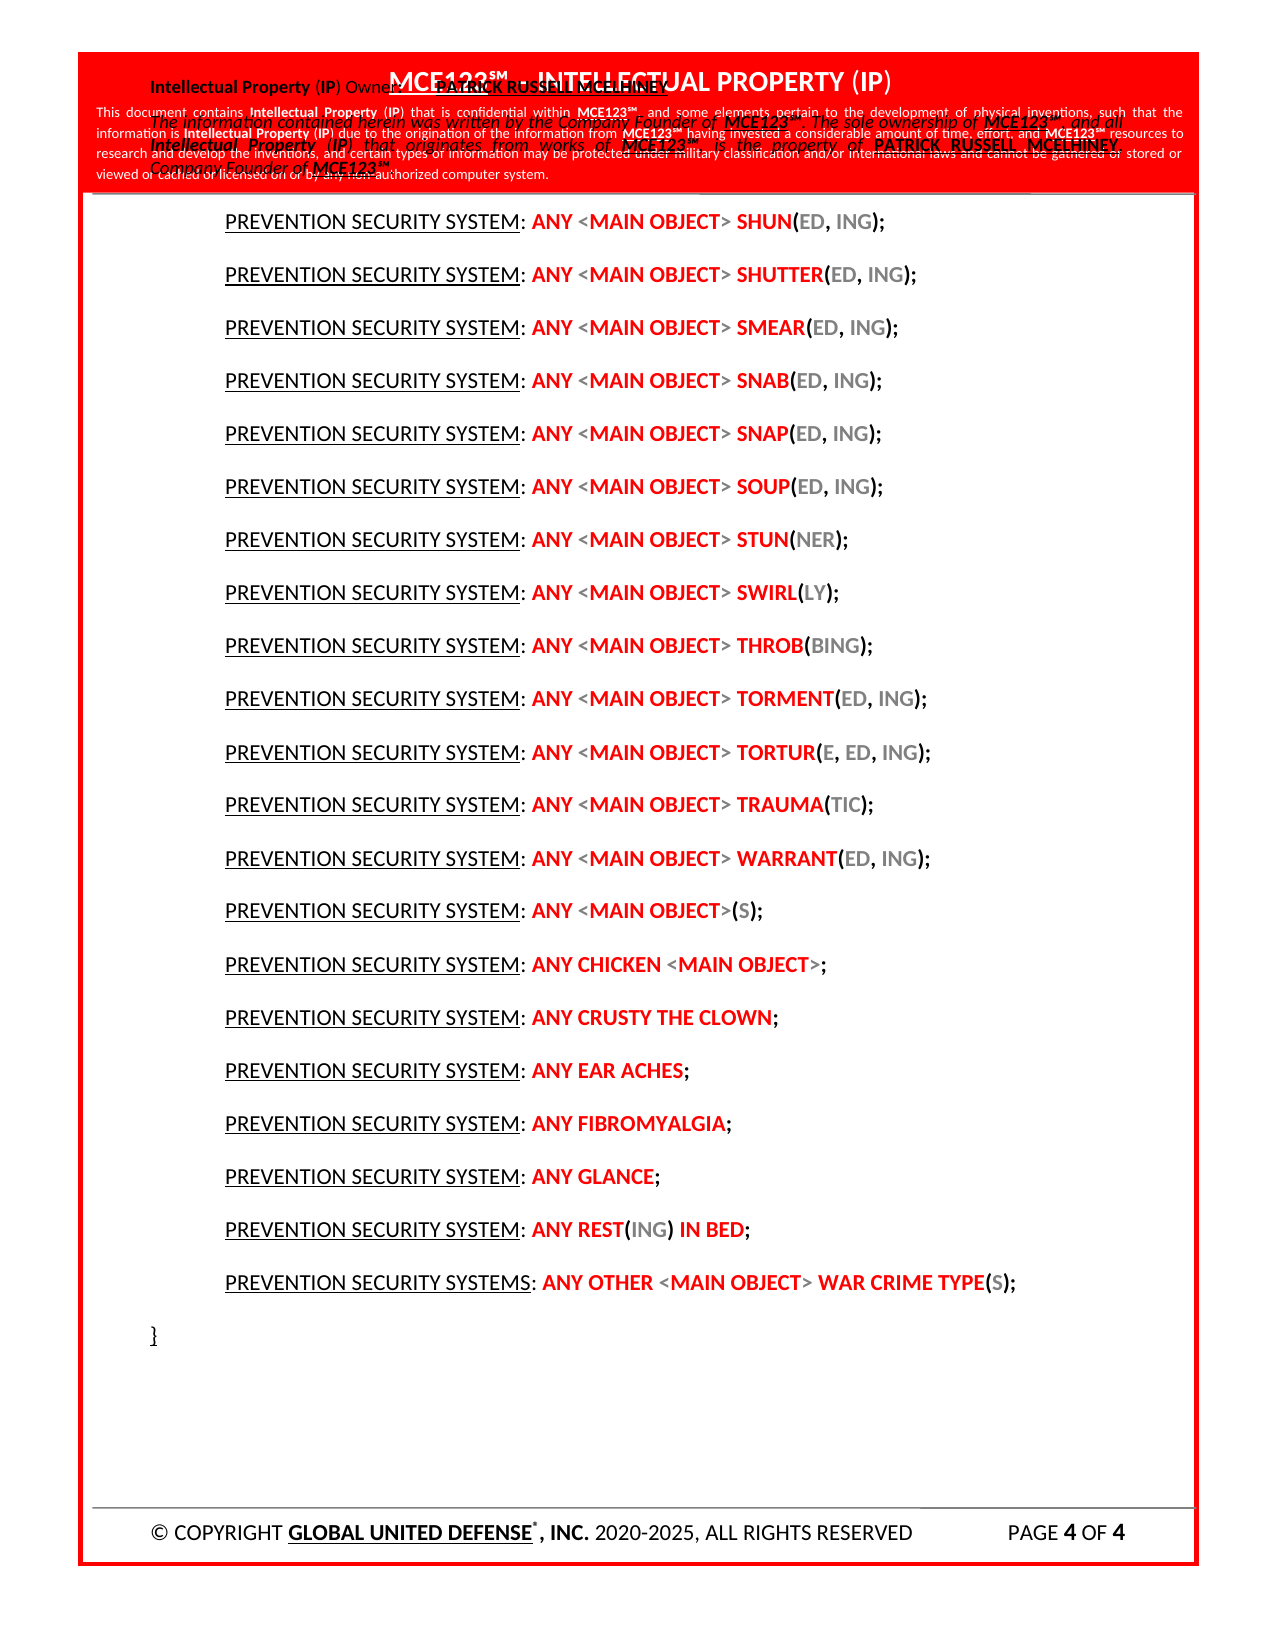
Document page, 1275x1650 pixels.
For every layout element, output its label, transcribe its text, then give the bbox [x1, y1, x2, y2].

text PREVENTION SECURITY SYSTEM: ANY <MAIN OBJECT> WARRANT(ED, ING); [225, 844, 1125, 872]
text PREVENTION SECURITY SYSTEM: ANY <MAIN OBJECT> SMEAR(ED, ING); [225, 313, 1125, 341]
text PREVENTION SECURITY SYSTEM: ANY <MAIN OBJECT> TORTUR(E, ED, ING); [225, 738, 1125, 766]
text PREVENTION SECURITY SYSTEM: ANY CRUSTY THE CLOWN; [225, 1003, 1125, 1031]
text PREVENTION SECURITY SYSTEM: ANY FIBROMYALGIA; [225, 1109, 1125, 1137]
text PREVENTION SECURITY SYSTEM: ANY <MAIN OBJECT> STUN(NER); [225, 526, 1125, 553]
text PREVENTION SECURITY SYSTEMS: ANY OTHER <MAIN OBJECT> WAR CRIME TYPE(S); [187, 1268, 1125, 1296]
text PREVENTION SECURITY SYSTEM: ANY <MAIN OBJECT> THROB(BING); [225, 632, 1125, 659]
text PREVENTION SECURITY SYSTEM: ANY <MAIN OBJECT> SHUTTER(ED, ING); [225, 260, 1125, 288]
text PREVENTION SECURITY SYSTEM: ANY REST(ING) IN BED; [225, 1215, 1125, 1243]
text PREVENTION SECURITY SYSTEM: ANY <MAIN OBJECT> SOUP(ED, ING); [225, 472, 1125, 501]
text PREVENTION SECURITY SYSTEM: ANY GLANCE; [225, 1162, 1125, 1190]
text } [150, 1321, 1125, 1349]
text PREVENTION SECURITY SYSTEM: ANY <MAIN OBJECT> SHUN(ED, ING); [225, 207, 1125, 235]
text PREVENTION SECURITY SYSTEM: ANY CHICKEN <MAIN OBJECT>; [225, 950, 1125, 978]
text PREVENTION SECURITY SYSTEM: ANY <MAIN OBJECT> TORMENT(ED, ING); [225, 684, 1125, 713]
text PREVENTION SECURITY SYSTEM: ANY EAR ACHES; [225, 1056, 1125, 1084]
text PREVENTION SECURITY SYSTEM: ANY <MAIN OBJECT> TRAUMA(TIC); [225, 791, 1125, 819]
text PREVENTION SECURITY SYSTEM: ANY <MAIN OBJECT> SNAB(ED, ING); [225, 366, 1125, 394]
text PREVENTION SECURITY SYSTEM: ANY <MAIN OBJECT> SWIRL(LY); [225, 578, 1125, 607]
text PREVENTION SECURITY SYSTEM: ANY <MAIN OBJECT>(S); [225, 897, 1125, 925]
text PREVENTION SECURITY SYSTEM: ANY <MAIN OBJECT> SNAP(ED, ING); [225, 419, 1125, 447]
